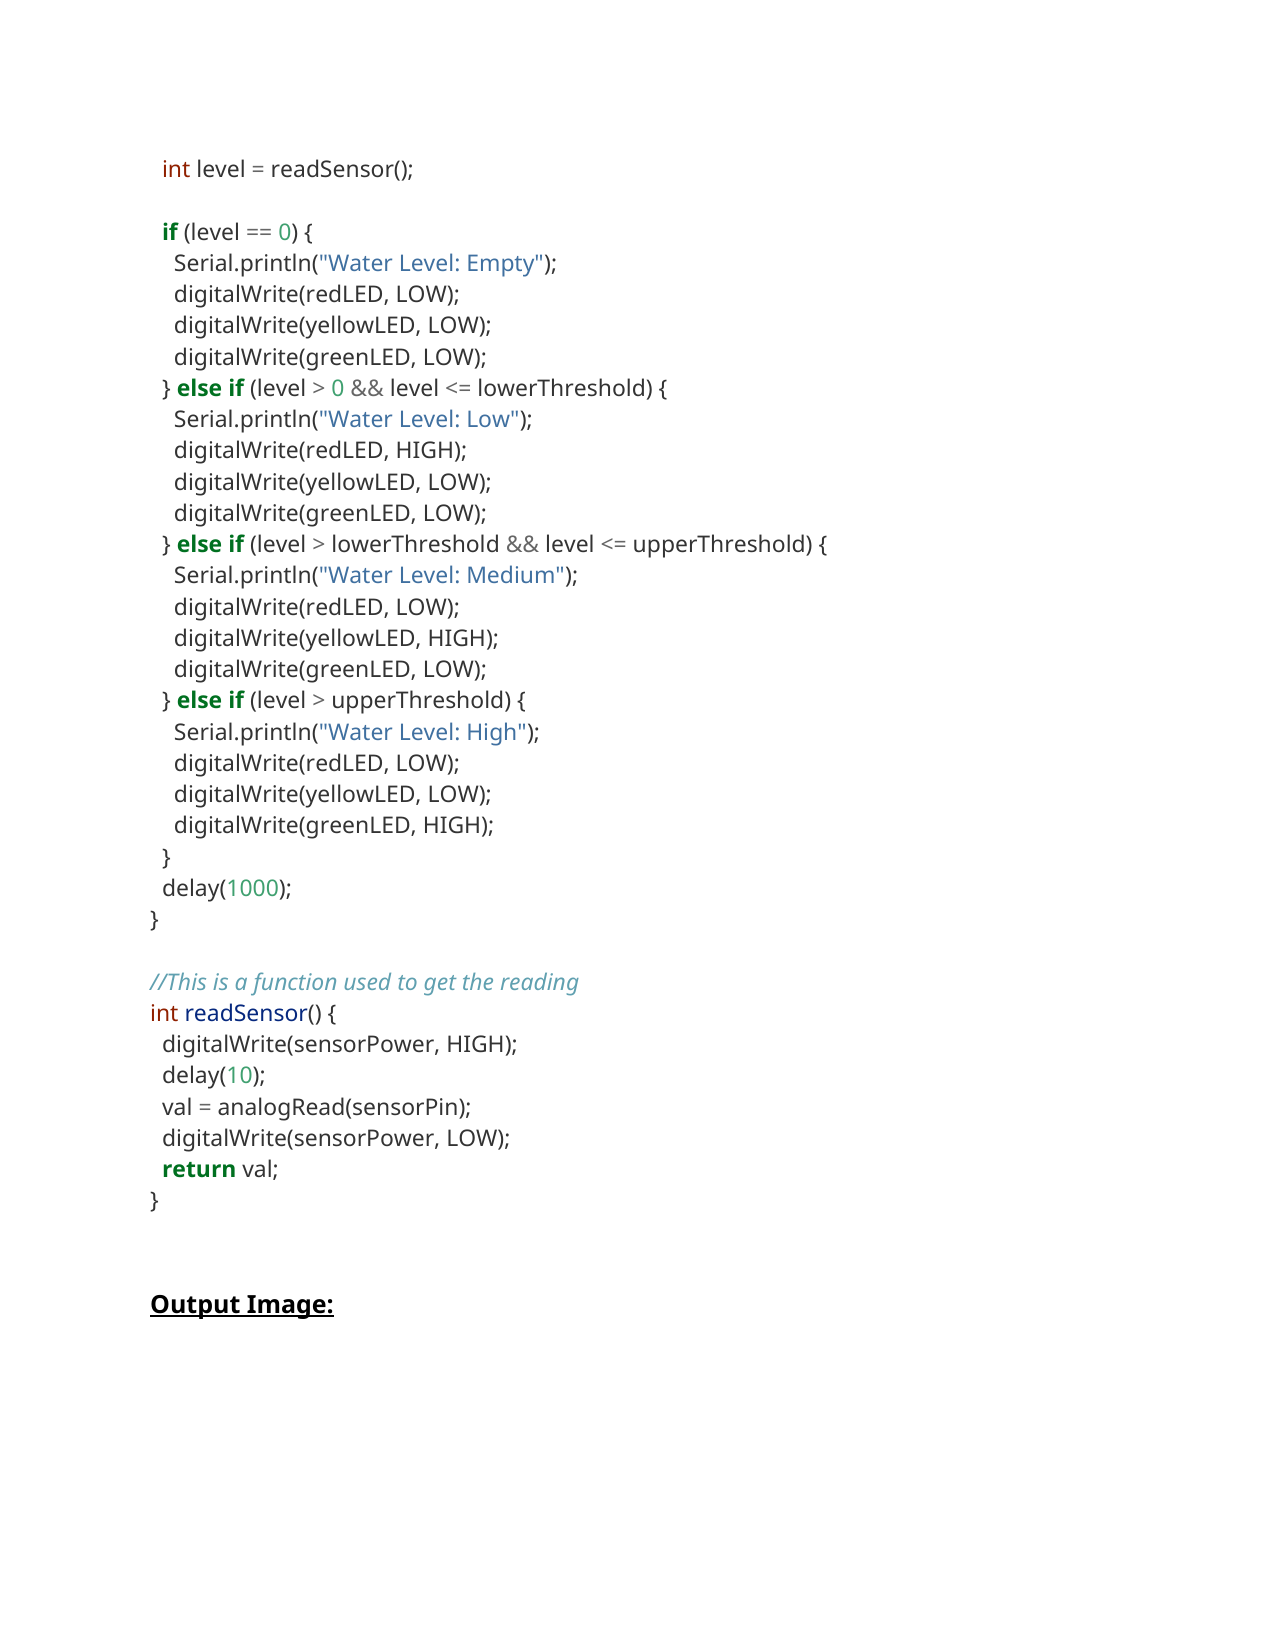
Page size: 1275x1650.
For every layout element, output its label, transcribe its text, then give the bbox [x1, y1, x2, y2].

text Serial.println("Water Level: Low"); [150, 403, 1137, 434]
text //This is a function used to get the reading [150, 966, 1137, 997]
text digitalWrite(yellowLED, LOW); [150, 778, 1137, 809]
text delay(1000); [150, 872, 1137, 903]
text } else if (level > upperThreshold) { [150, 684, 1137, 716]
text digitalWrite(yellowLED, HIGH); [150, 622, 1137, 653]
text digitalWrite(yellowLED, LOW); [150, 309, 1137, 341]
text Serial.println("Water Level: High"); [150, 716, 1137, 747]
text } [150, 1184, 1137, 1216]
text } [150, 903, 1137, 934]
text } else if (level > lowerThreshold && level <= upperThreshold) { [150, 528, 1137, 559]
text digitalWrite(redLED, HIGH); [150, 434, 1137, 466]
text val = analogRead(sensorPin); [150, 1091, 1137, 1122]
text Serial.println("Water Level: Medium"); [150, 559, 1137, 591]
text Output Image: [150, 1286, 1137, 1321]
text digitalWrite(redLED, LOW); [150, 591, 1137, 622]
text int readSensor() { [150, 997, 1137, 1028]
text delay(10); [150, 1059, 1137, 1091]
text int level = readSensor(); [150, 153, 1137, 184]
text Serial.println("Water Level: Empty"); [150, 247, 1137, 278]
text digitalWrite(sensorPower, LOW); [150, 1122, 1137, 1153]
text } [150, 841, 1137, 872]
text return val; [150, 1153, 1137, 1184]
text digitalWrite(redLED, LOW); [150, 278, 1137, 309]
text digitalWrite(greenLED, LOW); [150, 653, 1137, 684]
text digitalWrite(greenLED, HIGH); [150, 809, 1137, 841]
text digitalWrite(sensorPower, HIGH); [150, 1028, 1137, 1059]
text digitalWrite(greenLED, LOW); [150, 341, 1137, 372]
text digitalWrite(greenLED, LOW); [150, 497, 1137, 528]
text if (level == 0) { [150, 216, 1137, 247]
text digitalWrite(yellowLED, LOW); [150, 466, 1137, 497]
text digitalWrite(redLED, LOW); [150, 747, 1137, 778]
text } else if (level > 0 && level <= lowerThreshold) { [150, 372, 1137, 403]
